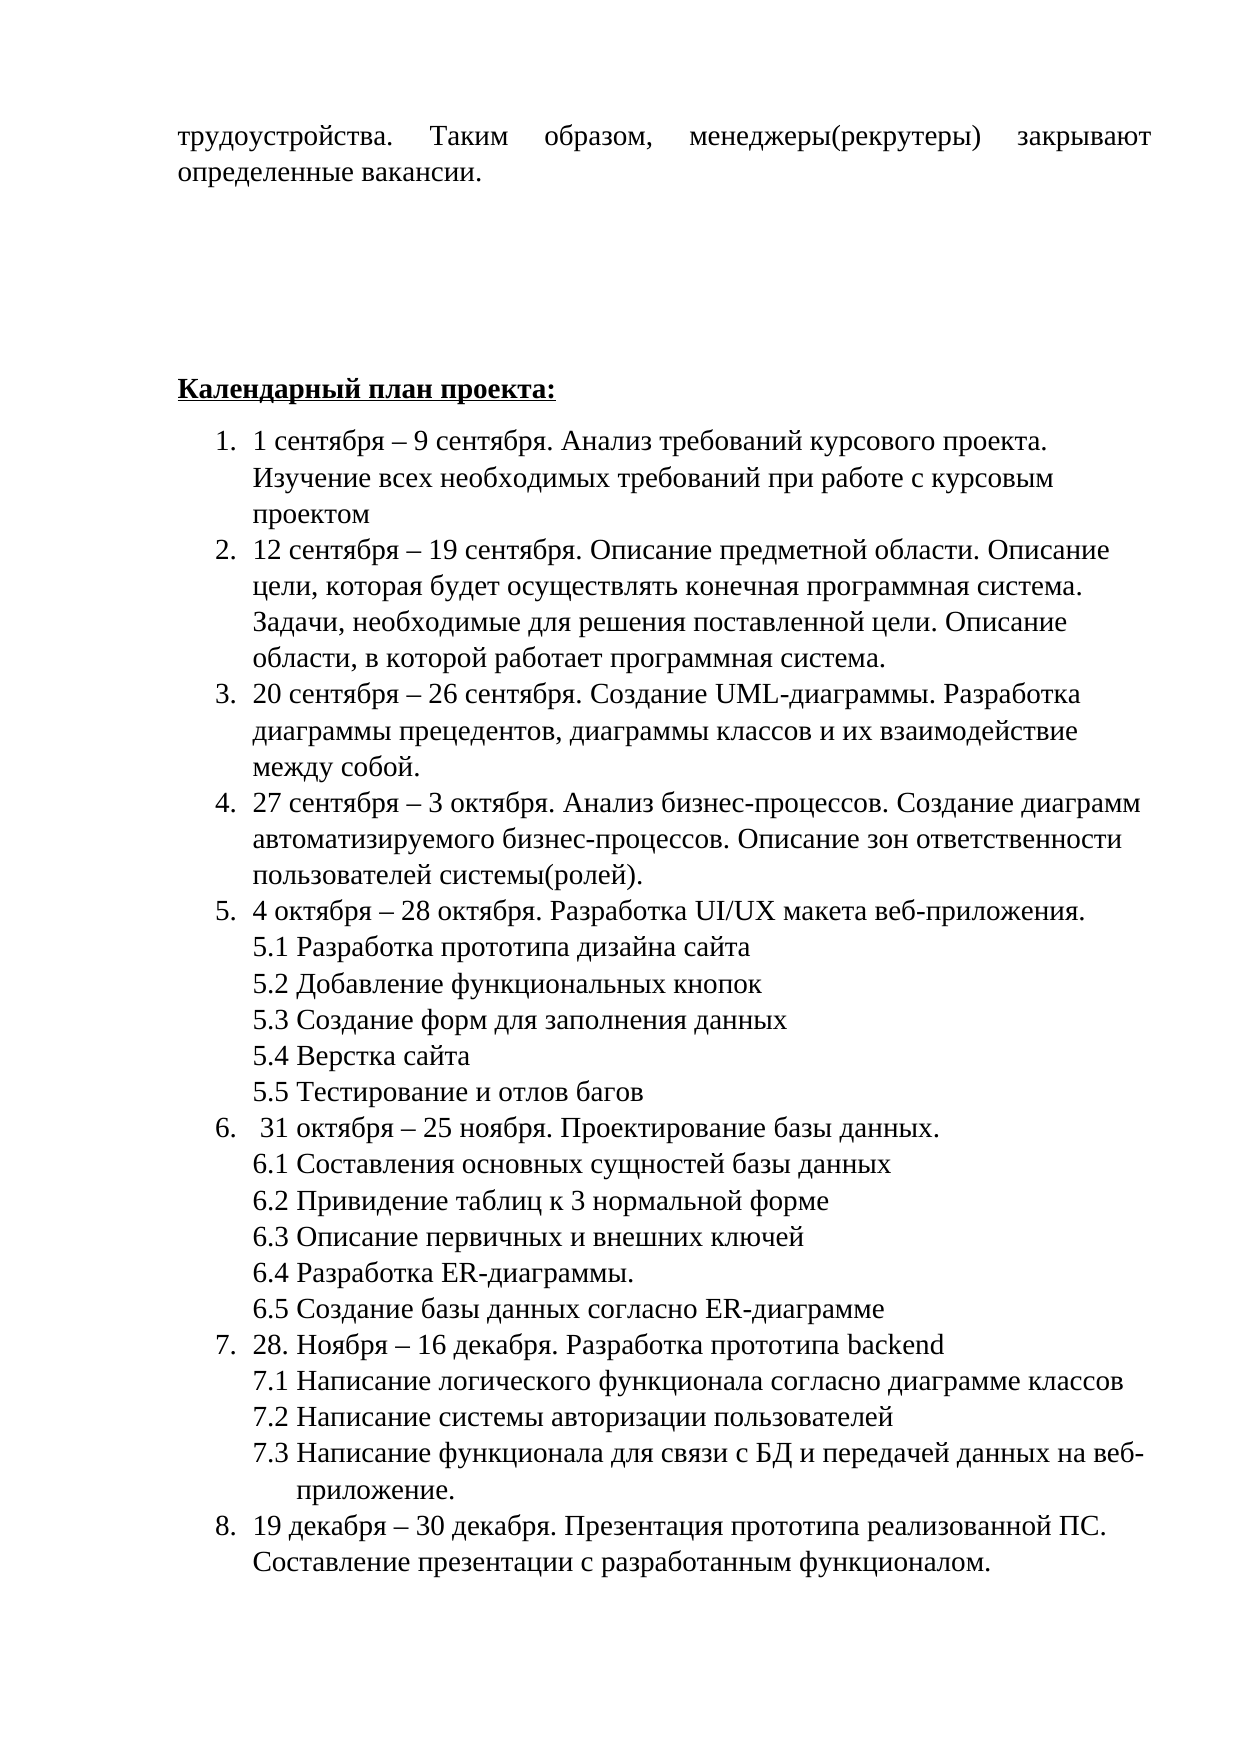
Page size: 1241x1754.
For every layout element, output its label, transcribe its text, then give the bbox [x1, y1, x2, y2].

list Привидение таблиц к 3 нормальной форме [252, 1183, 1152, 1216]
list Добавление функциональных кнопок [252, 966, 1152, 999]
list Разработка прототипа дизайна сайта [252, 929, 1152, 963]
list 19 декабря – 30 декабря. Презентация прототипа реализованной ПС. Составление презентации с разработанным функционалом. [215, 1508, 1152, 1578]
text Календарный план проекта: [177, 371, 1152, 404]
list Составления основных сущностей базы данных [252, 1146, 1152, 1180]
list Описание первичных и внешних ключей [252, 1219, 1152, 1252]
list Верстка сайта [252, 1038, 1152, 1072]
list Написание функционала для связи с БД и передачей данных на веб-приложение. [252, 1436, 1152, 1505]
list Создание форм для заполнения данных [252, 1002, 1152, 1035]
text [177, 152, 1152, 188]
list 27 сентября – 3 октября. Анализ бизнес-процессов. Создание диаграмм автоматизируемого бизнес-процессов. Описание зон ответственности пользователей системы(ролей). [215, 785, 1152, 891]
list 28. Ноября – 16 декабря. Разработка прототипа backend [215, 1327, 1152, 1361]
list 12 сентября – 19 сентября. Описание предметной области. Описание цели, которая будет осуществлять конечная программная система. Задачи, необходимые для решения поставленной цели. Описание области, в которой работает программная система. [215, 532, 1152, 674]
list Разработка ER-диаграммы. [252, 1255, 1152, 1288]
list 1 сентября – 9 сентября. Анализ требований курсового проекта. Изучение всех необходимых требований при работе с курсовым проектом [215, 423, 1152, 529]
list Создание базы данных согласно ER-диаграмме [252, 1291, 1152, 1324]
list Написание системы авторизации пользователей [252, 1399, 1152, 1433]
list Написание логического функционала согласно диаграмме классов [252, 1363, 1152, 1397]
list 4 октября – 28 октября. Разработка UI/UX макета веб-приложения. [215, 893, 1152, 927]
list 31 октября – 25 ноября. Проектирование базы данных. [215, 1110, 1152, 1144]
list Тестирование и отлов багов [252, 1074, 1152, 1108]
list 20 сентября – 26 сентября. Создание UML-диаграммы. Разработка диаграммы прецедентов, диаграммы классов и их взаимодействие между собой. [215, 677, 1152, 782]
